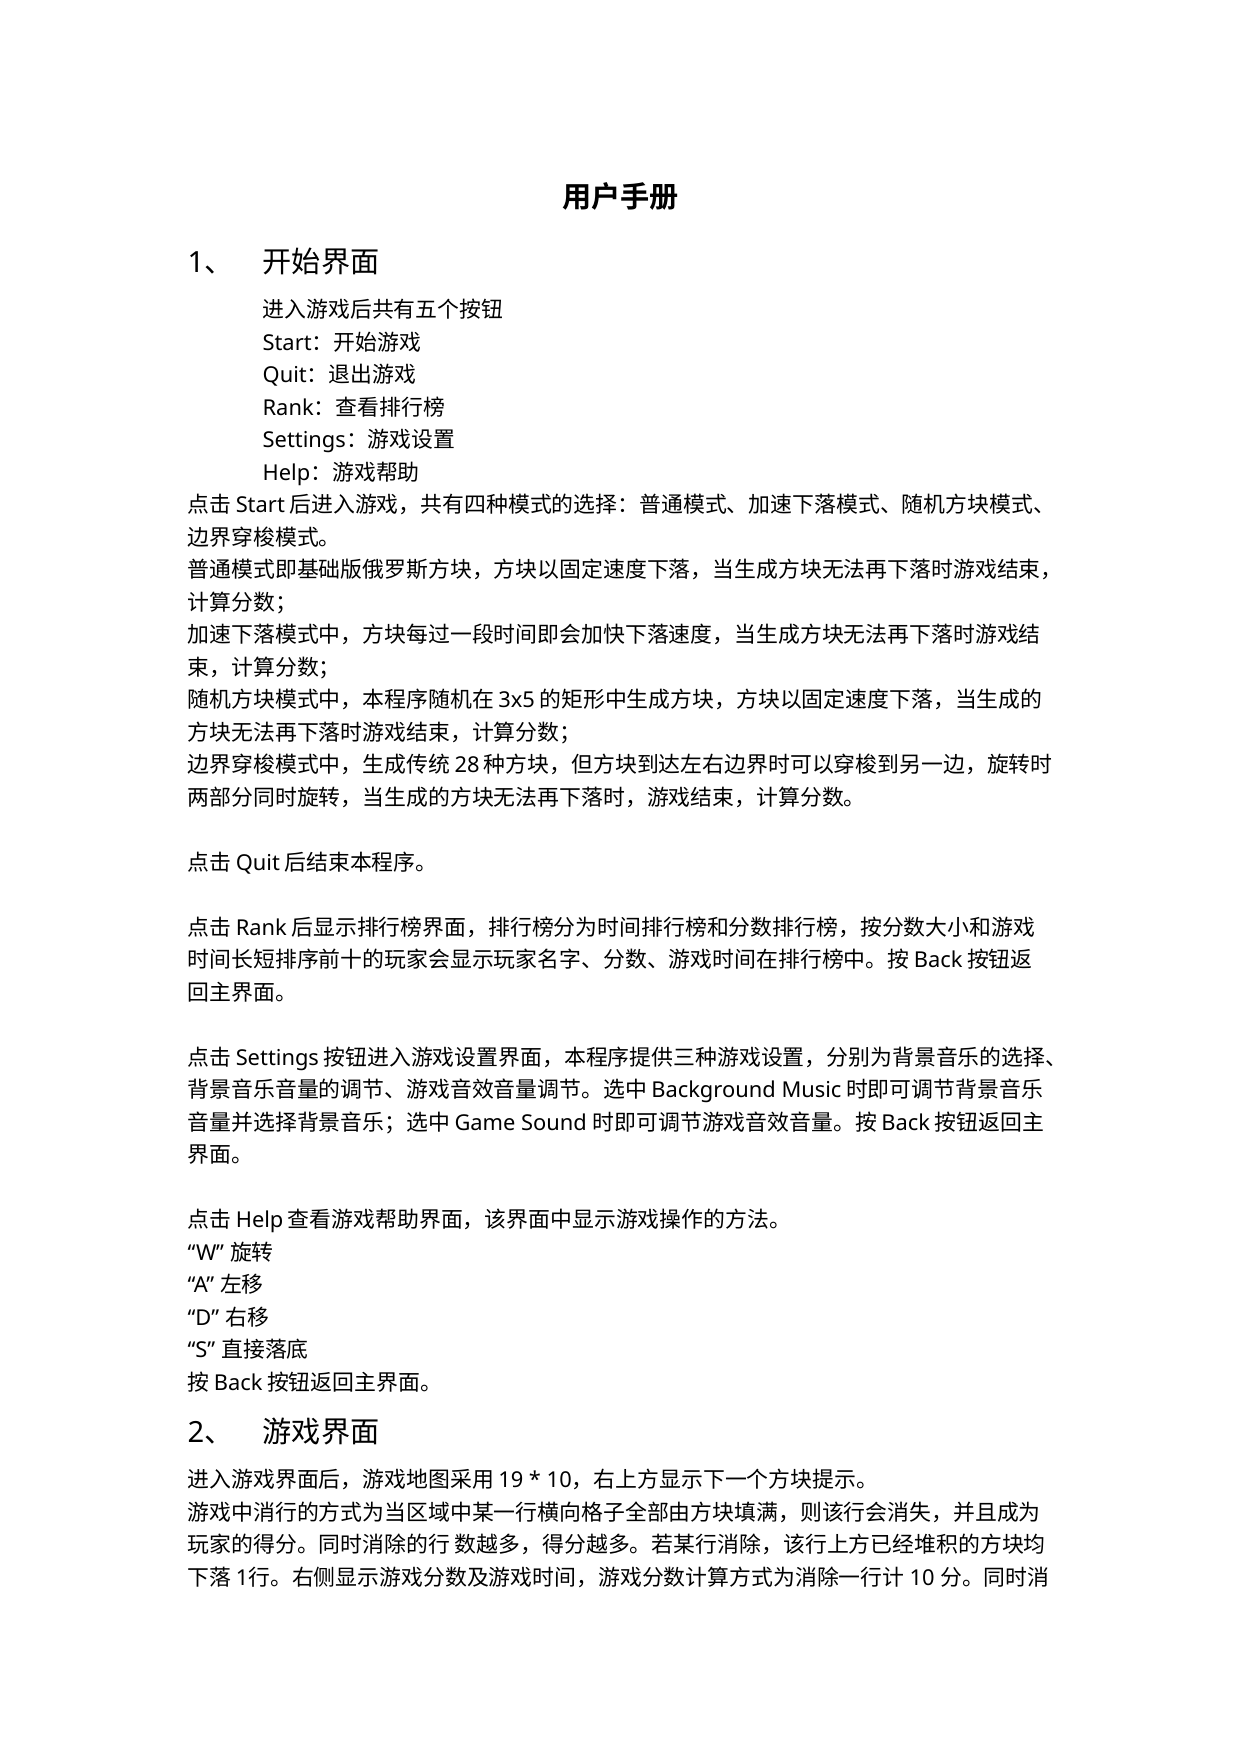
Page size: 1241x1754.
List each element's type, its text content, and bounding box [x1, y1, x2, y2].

text 用户手册 [187, 162, 1053, 227]
list 开始界面 [187, 227, 1053, 292]
list Quit：退出游戏 [262, 357, 1053, 389]
text “S” 直接落底 [187, 1332, 1053, 1364]
text 加速下落模式中，方块每过一段时间即会加快下落速度，当生成方块无法再下落时游戏结束，计算分数； [187, 617, 1053, 682]
text 点击Settings按钮进入游戏设置界面，本程序提供三种游戏设置，分别为背景音乐的选择、背景音乐音量的调节、游戏音效音量调节。选中Background Music时即可调节背景音乐音量并选择背景音乐；选中Game Sound 时即可调节游戏音效音量。按Back按钮返回主界面。 [187, 1039, 1053, 1169]
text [187, 1494, 1053, 1592]
list Settings：游戏设置 [262, 422, 1053, 454]
list 进入游戏后共有五个按钮 [262, 292, 1053, 324]
text 进入游戏界面后，游戏地图采用19 * 10，右上方显示下一个方块提示。 [187, 1462, 1053, 1494]
text 点击Quit后结束本程序。 [187, 844, 1053, 877]
text 点击Help查看游戏帮助界面，该界面中显示游戏操作的方法。 [187, 1202, 1053, 1234]
text “D” 右移 [187, 1299, 1053, 1332]
list Help：游戏帮助 [262, 454, 1053, 487]
text “W” 旋转 [187, 1234, 1053, 1267]
text 普通模式即基础版俄罗斯方块，方块以固定速度下落，当生成方块无法再下落时游戏结束，计算分数； [187, 552, 1053, 617]
text 边界穿梭模式中，生成传统28种方块，但方块到达左右边界时可以穿梭到另一边，旋转时两部分同时旋转，当生成的方块无法再下落时，游戏结束，计算分数。 [187, 747, 1053, 812]
text 按Back按钮返回主界面。 [187, 1364, 1053, 1397]
list Start：开始游戏 [262, 324, 1053, 357]
text 点击Rank后显示排行榜界面，排行榜分为时间排行榜和分数排行榜，按分数大小和游戏时间长短排序前十的玩家会显示玩家名字、分数、游戏时间在排行榜中。按Back按钮返回主界面。 [187, 909, 1053, 1007]
list Rank：查看排行榜 [262, 389, 1053, 422]
text 随机方块模式中，本程序随机在3x5的矩形中生成方块，方块以固定速度下落，当生成的方块无法再下落时游戏结束，计算分数； [187, 682, 1053, 747]
list 游戏界面 [187, 1397, 1053, 1462]
text “A” 左移 [187, 1267, 1053, 1299]
text 点击Start后进入游戏，共有四种模式的选择：普通模式、加速下落模式、随机方块模式、边界穿梭模式。 [187, 487, 1053, 552]
